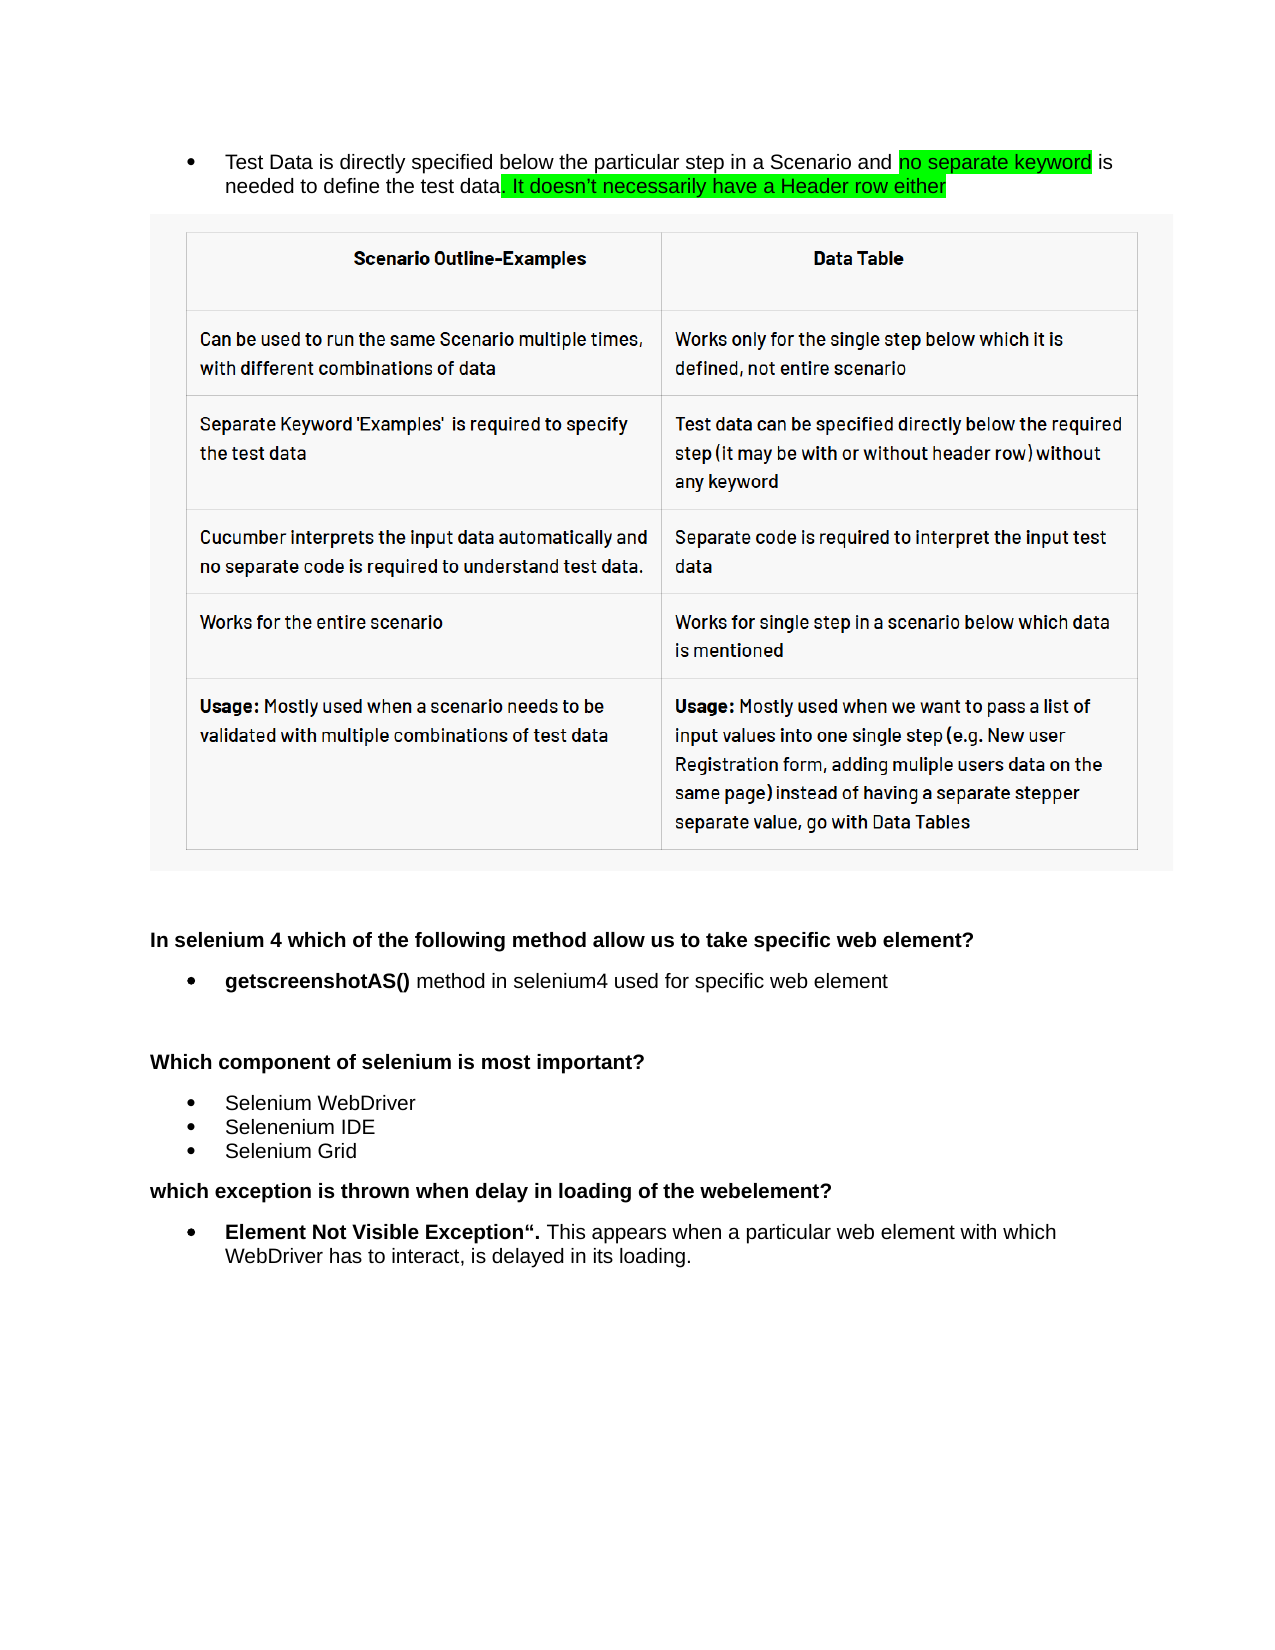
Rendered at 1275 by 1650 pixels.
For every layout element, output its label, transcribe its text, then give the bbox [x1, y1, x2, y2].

list getscreenshotAS() method in selenium4 used for specific web element [187, 968, 1125, 993]
text Which component of selenium is most important? [150, 1050, 1125, 1074]
list Selenium Grid [187, 1139, 1125, 1163]
list Selenium WebDriver [187, 1091, 1125, 1114]
list Selenenium IDE [187, 1114, 1125, 1139]
text which exception is thrown when delay in loading of the webelement? [150, 1179, 1125, 1203]
text In selenium 4 which of the following method allow us to take specific web element? [150, 928, 1125, 952]
picture [150, 214, 1174, 871]
list Test Data is directly specified below the particular step in a Scenario and no separate keyword is needed to define the test data. It doesn’t necessarily have a Header row either [187, 150, 899, 198]
list Element Not Visible Exception“. This appears when a particular web element with which WebDriver has to interact, is delayed in its loading. [187, 1220, 1125, 1268]
